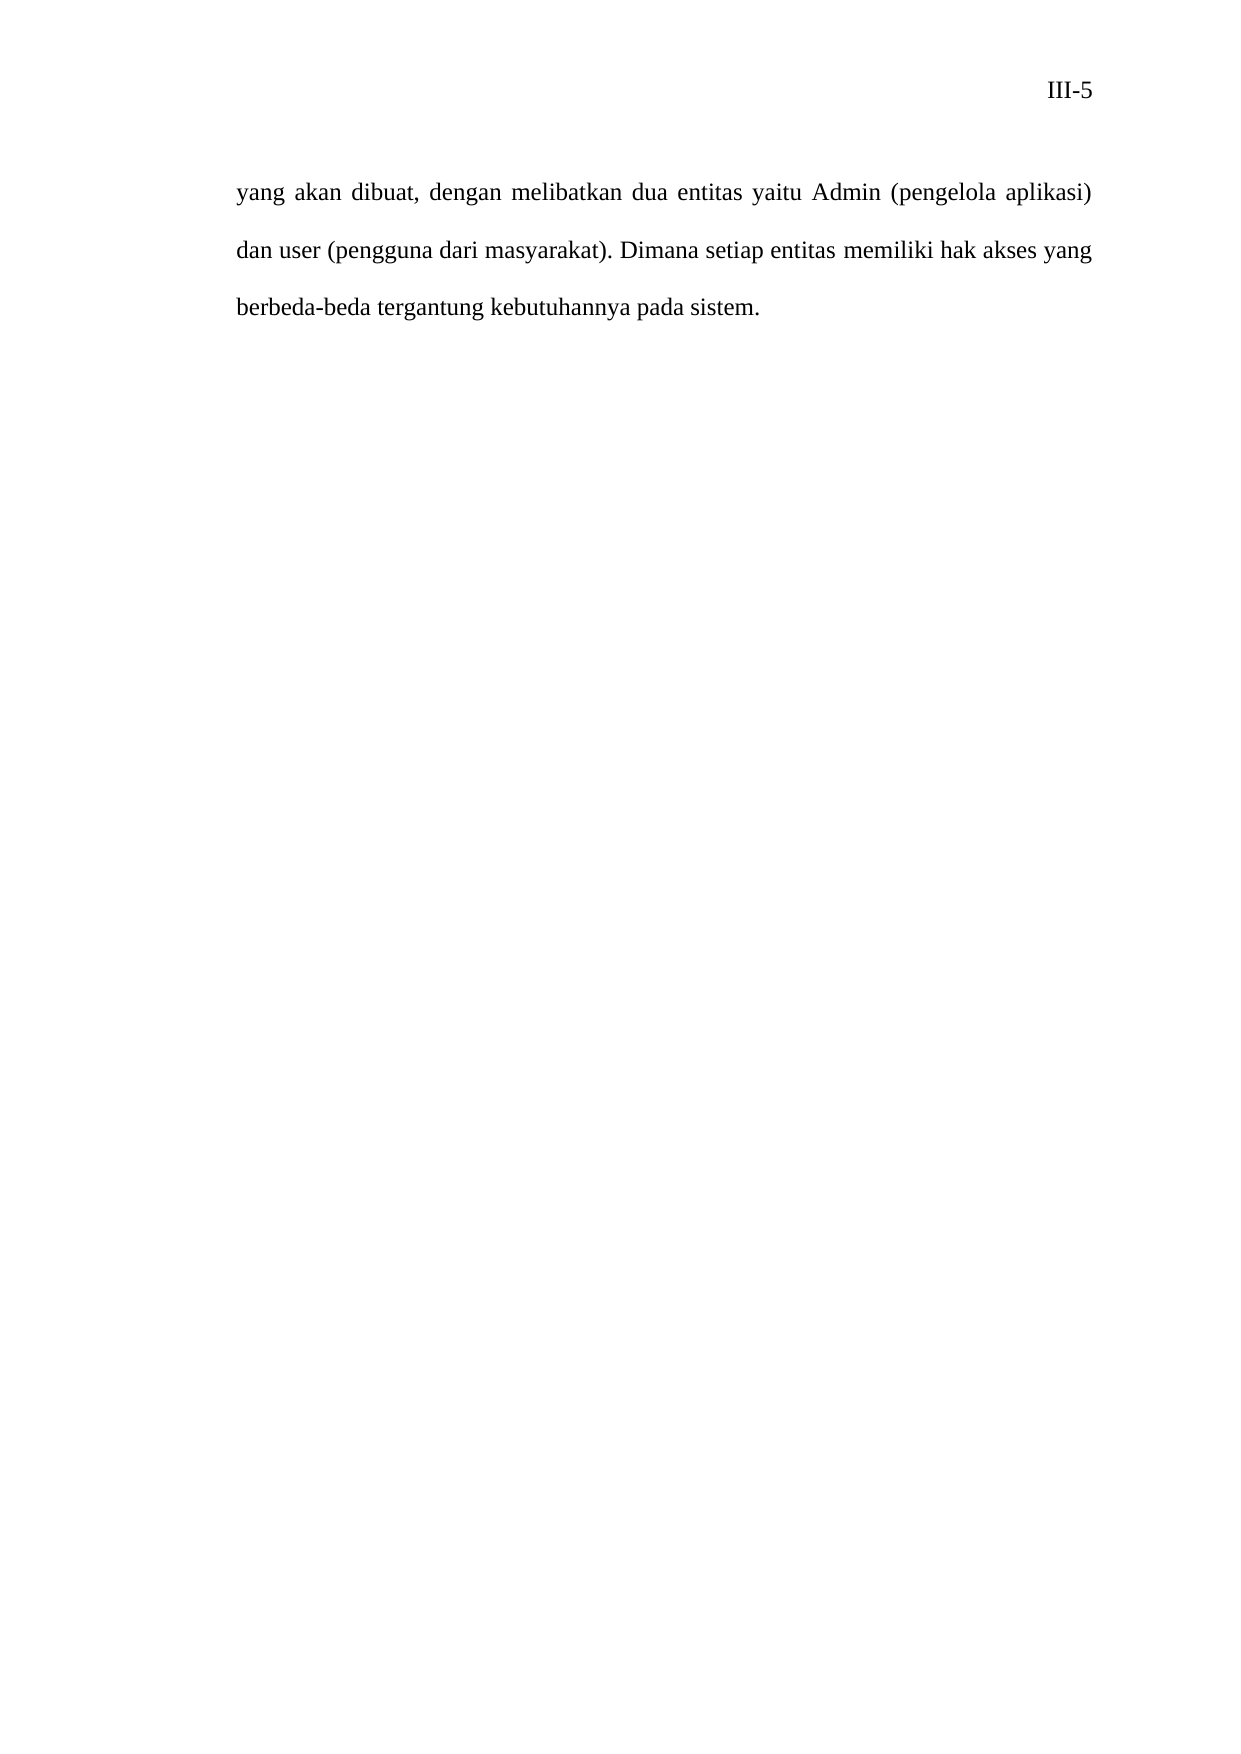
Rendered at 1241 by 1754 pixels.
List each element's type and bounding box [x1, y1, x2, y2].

text [236, 177, 1092, 321]
